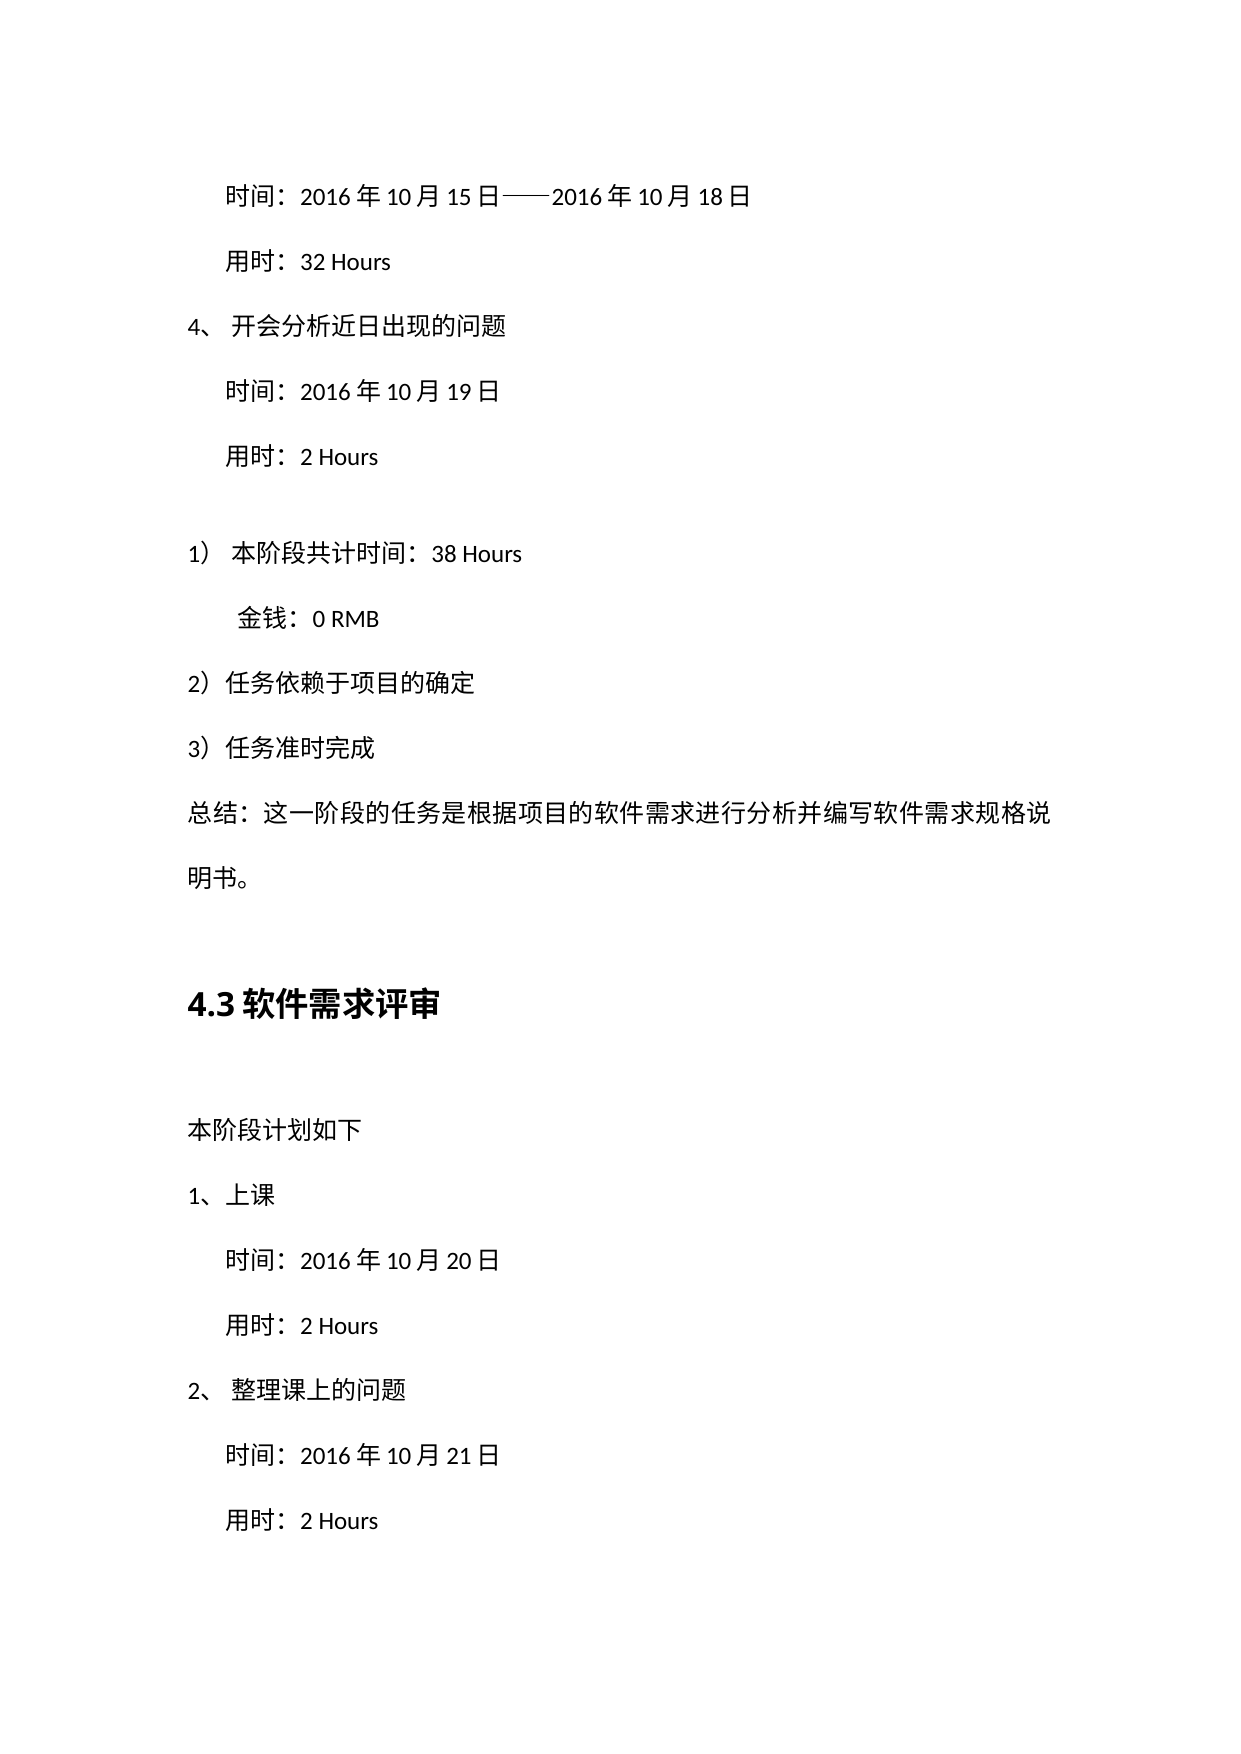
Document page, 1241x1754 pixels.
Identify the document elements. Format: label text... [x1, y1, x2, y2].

list 用时：32 Hours [225, 227, 1053, 292]
text 2）任务依赖于项目的确定 [187, 649, 1053, 714]
text 3）任务准时完成 [187, 714, 1053, 779]
list 时间：2016年10月21日 [225, 1421, 1053, 1486]
list 用时：2 Hours [225, 1486, 1053, 1551]
list 时间：2016年10月15日——2016年10月18日 [225, 162, 1053, 227]
text 用时：2 Hours [187, 1291, 1053, 1356]
list 本阶段共计时间：38 Hours [187, 519, 1053, 584]
text 本阶段计划如下 [187, 1096, 1053, 1161]
list 整理课上的问题 [187, 1356, 1053, 1421]
list 金钱：0 RMB [187, 584, 1053, 649]
subtitle 4.3软件需求评审 [187, 969, 1053, 1034]
text 1、上课 [187, 1161, 1053, 1226]
list 时间：2016年10月19日 [225, 357, 1053, 422]
text 总结：这一阶段的任务是根据项目的软件需求进行分析并编写软件需求规格说明书。 [187, 779, 1053, 909]
list 开会分析近日出现的问题 [187, 292, 1053, 357]
text 时间：2016年10月20日 [187, 1226, 1053, 1291]
list 用时：2 Hours [225, 422, 1053, 487]
